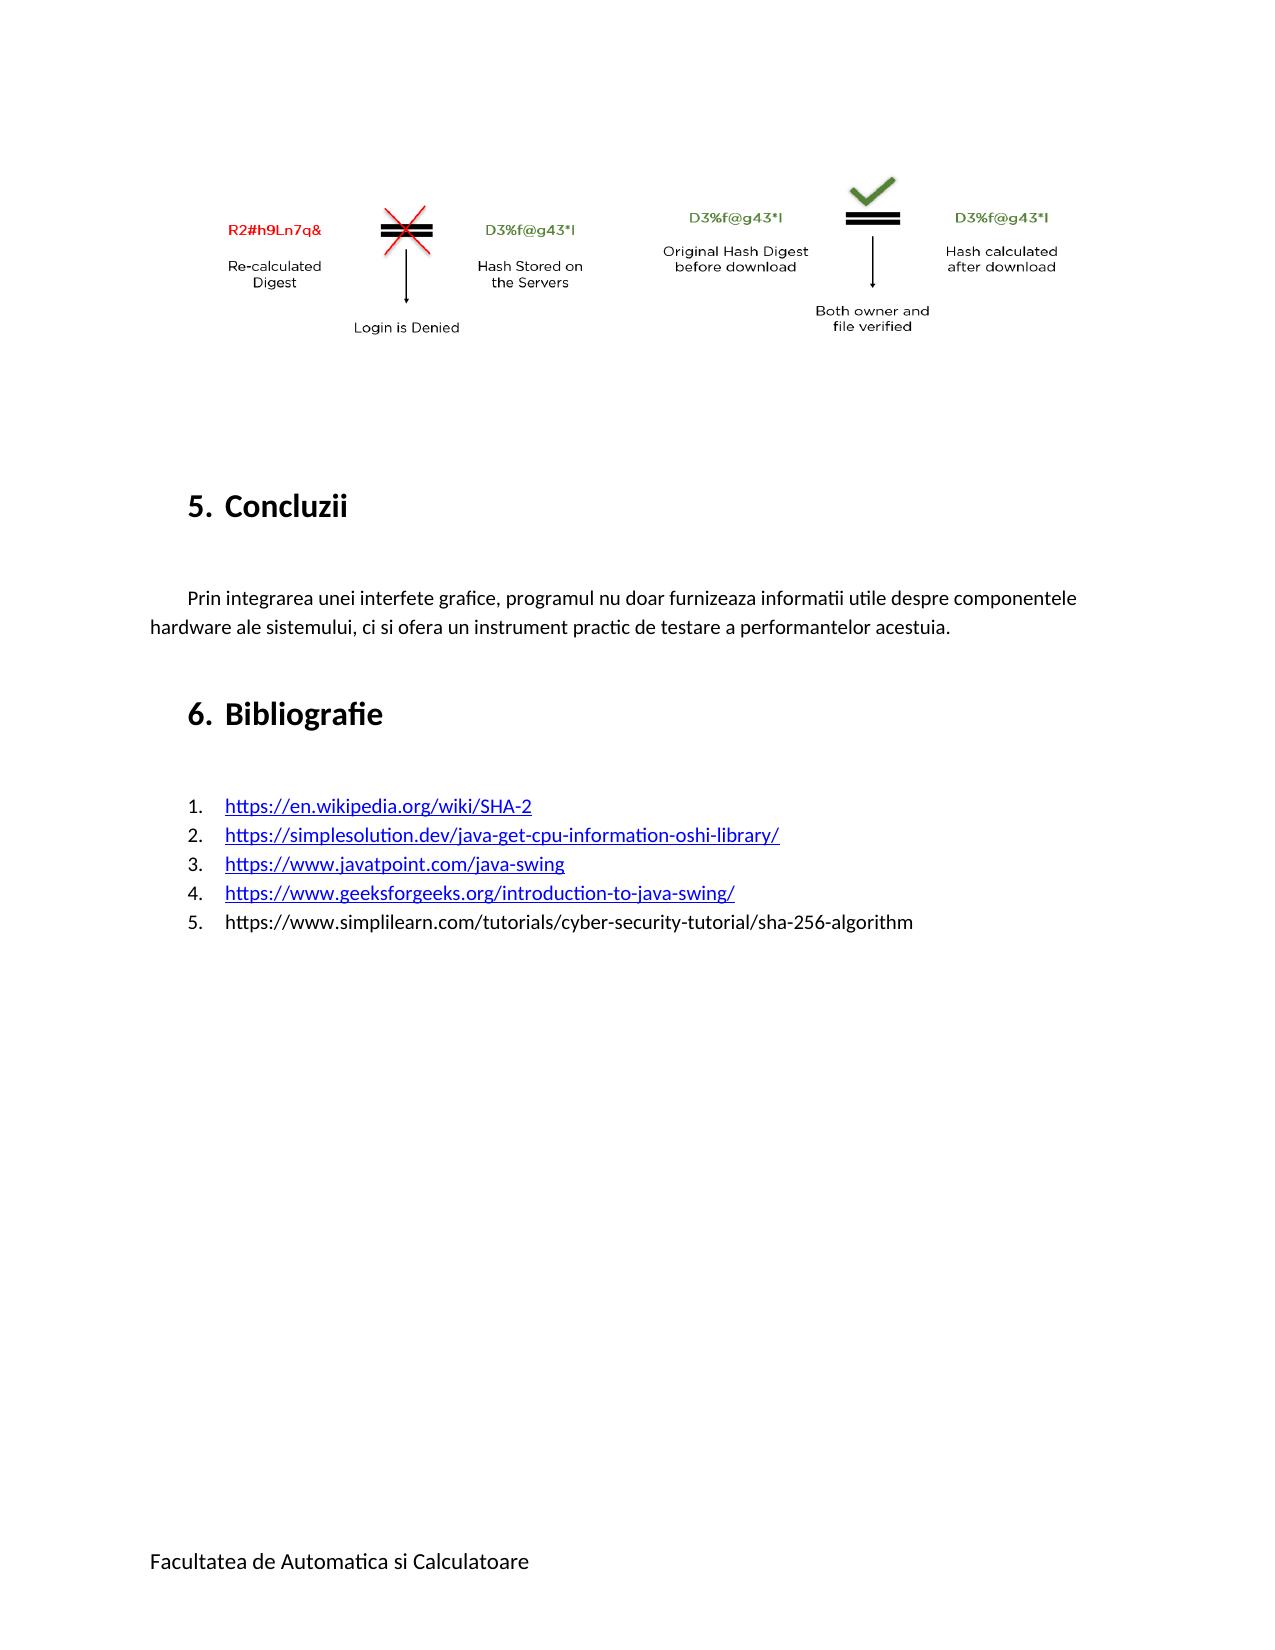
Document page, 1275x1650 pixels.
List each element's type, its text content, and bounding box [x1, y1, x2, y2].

list https://en.wikipedia.org/wiki/SHA-2 [187, 793, 1125, 818]
picture [642, 150, 1093, 375]
list https://www.simplilearn.com/tutorials/cyber-security-tutorial/sha-256-algorithm [187, 909, 1125, 935]
subtitle Concluzii [187, 485, 1125, 526]
list https://www.geeksforgeeks.org/introduction-to-java-swing/ [187, 880, 1125, 906]
list https://www.javatpoint.com/java-swing [187, 851, 1125, 877]
picture [187, 150, 638, 375]
subtitle Bibliografie [187, 693, 1125, 734]
text Prin integrarea unei interfete grafice, programul nu doar furnizeaza informatii utile despre componentele hardware ale sistemului, ci si ofera un instrument practic de testare a performantelor acestuia. [150, 585, 1125, 639]
list https://simplesolution.dev/java-get-cpu-information-oshi-library/ [187, 822, 1125, 847]
